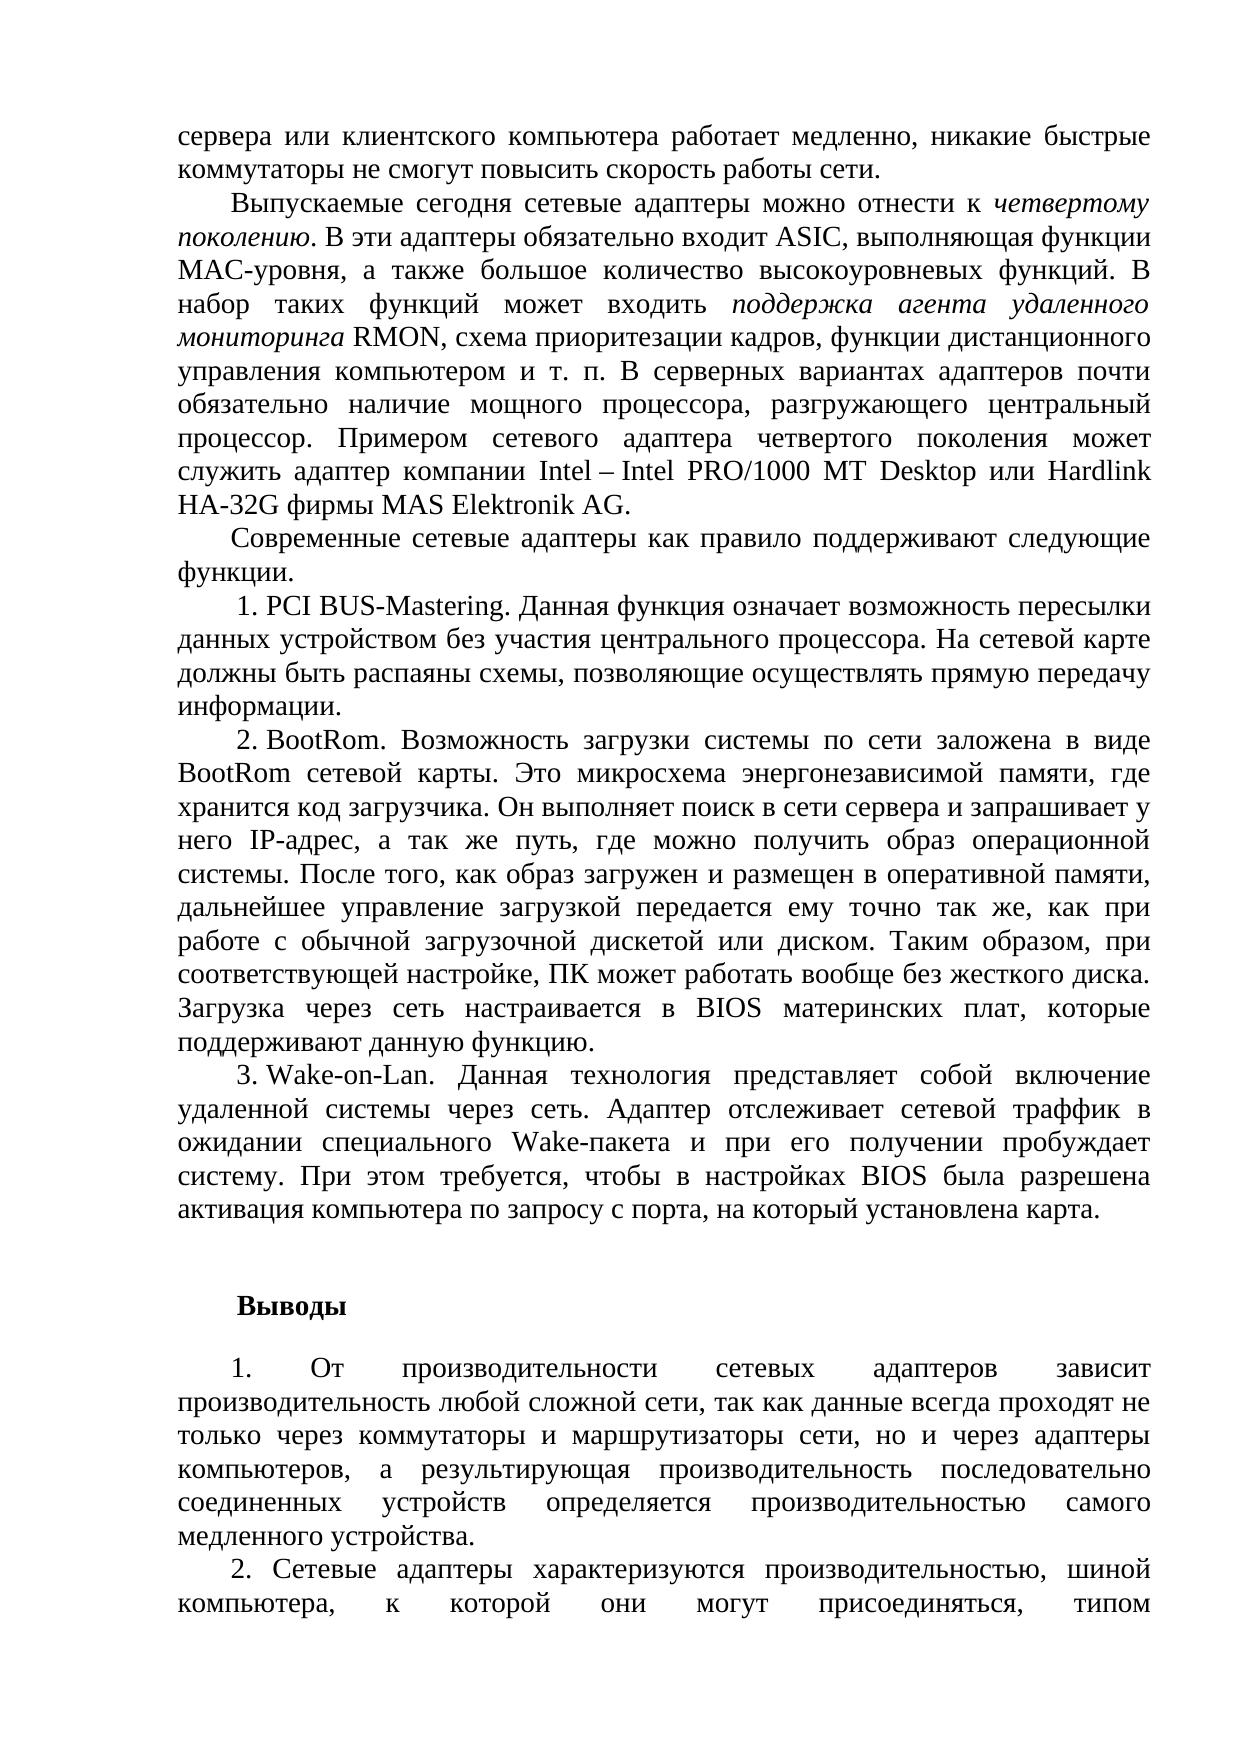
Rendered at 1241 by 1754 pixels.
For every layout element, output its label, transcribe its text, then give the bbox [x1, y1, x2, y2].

text 1. От производительности сетевых адаптеров зависит производительность любой сложной сети, так как данные всегда проходят не только через коммутаторы и маршрутизаторы сети, но и через адаптеры компьютеров, а результирующая производительность последовательно соединенных устройств определяется производительностью самого медленного устройства. [177, 1350, 1152, 1552]
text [177, 1552, 1152, 1619]
list PCI BUS-Mastering. Данная функция означает возможность пересылки данных устройством без участия центрального процессора. На сетевой карте должны быть распаяны схемы, позволяющие осуществлять прямую передачу информации. [177, 588, 1152, 722]
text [177, 118, 1152, 185]
text Современные сетевые адаптеры как правило поддерживают следующие функции. [177, 521, 1152, 588]
list Wake-on-Lan. Данная технология представляет собой включение удаленной системы через сеть. Адаптер отслеживает сетевой траффик в ожидании специального Wake-пакета и при его получении пробуждает систему. При этом требуется, чтобы в настройках BIOS была разрешена активация компьютера по запросу с порта, на который установлена карта. [177, 1057, 1152, 1225]
text Выпускаемые сегодня сетевые адаптеры можно отнести к четвертому поколению. В эти адаптеры обязательно входит ASIC, выполняющая функции МАС-уровня, а также большое количество высокоуровневых функций. В набор таких функций может входить поддержка агента удаленного мониторинга RMON, схема приоритезации кадров, функции дистанционного управления компьютером и т. п. В серверных вариантах адаптеров почти обязательно наличие мощного процессора, разгружающего центральный процессор. Примером сетевого адаптера четвертого поколения может служить адаптер компании Intel – Intel PRO/1000 MT Desktop или Hardlink HA-32G фирмы MAS Elektronik AG. [177, 185, 1152, 521]
list BootRom. Возможность загрузки системы по сети заложена в виде BootRom сетевой карты. Это микросхема энергонезависимой памяти, где хранится код загрузчика. Он выполняет поиск в сети сервера и запрашивает у него IP-адрес, а так же путь, где можно получить образ операционной системы. После того, как образ загружен и размещен в оперативной памяти, дальнейшее управление загрузкой передается ему точно так же, как при работе с обычной загрузочной дискетой или диском. Таким образом, при соответствующей настройке, ПК может работать вообще без жесткого диска. Загрузка через сеть настраивается в BIOS материнских плат, которые поддерживают данную функцию. [177, 722, 1152, 1057]
text Выводы [177, 1288, 1152, 1321]
